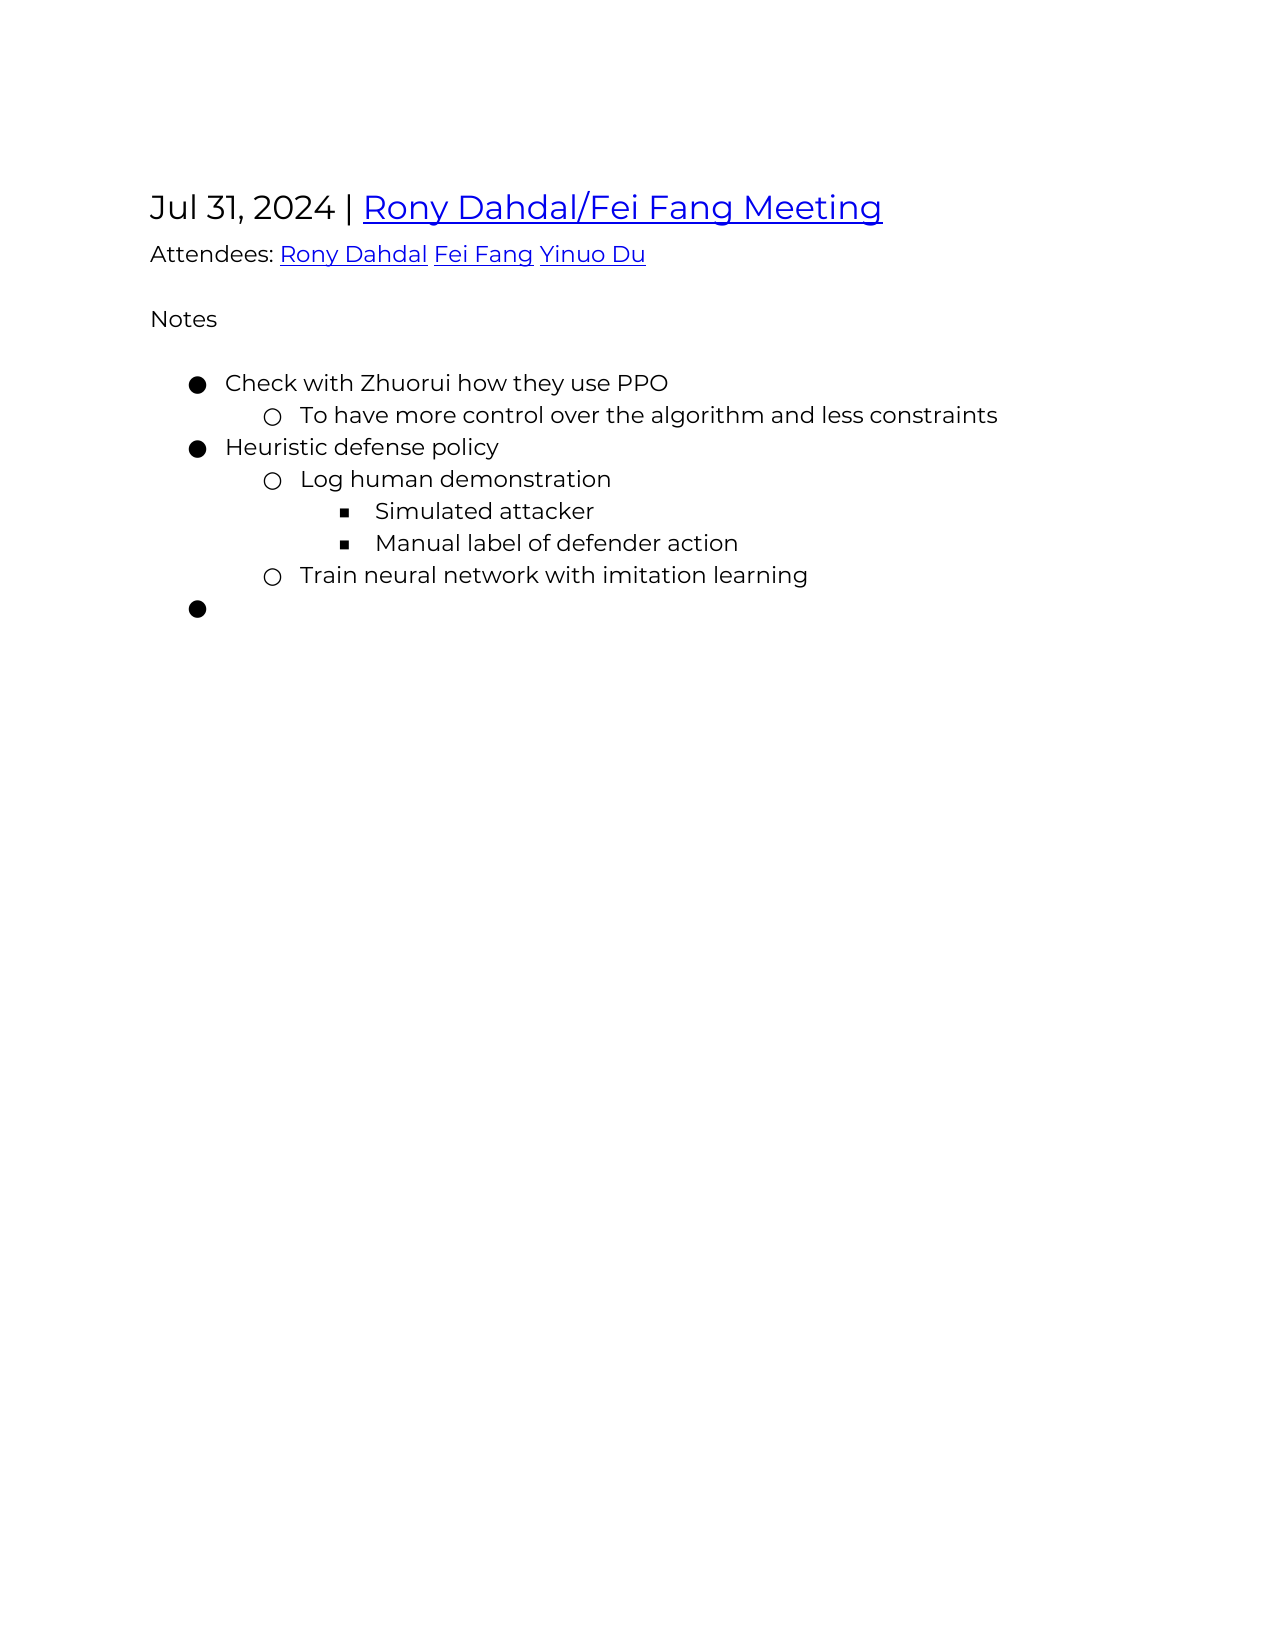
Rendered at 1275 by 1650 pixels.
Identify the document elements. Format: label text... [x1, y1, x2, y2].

text Notes [150, 305, 1125, 333]
list Simulated attacker [337, 497, 1125, 525]
list Heuristic defense policy [187, 433, 1125, 461]
subtitle Jul 31, 2024 | Rony Dahdal/Fei Fang Meeting [150, 187, 1125, 228]
text Attendees: Rony Dahdal Fei Fang Yinuo Du [150, 241, 1125, 268]
list Log human demonstration [262, 465, 1125, 493]
list Train neural network with imitation learning [262, 561, 1125, 589]
list Check with Zhuorui how they use PPO [187, 369, 1125, 397]
list Manual label of defender action [337, 529, 1125, 557]
list To have more control over the algorithm and less constraints [262, 401, 1125, 429]
